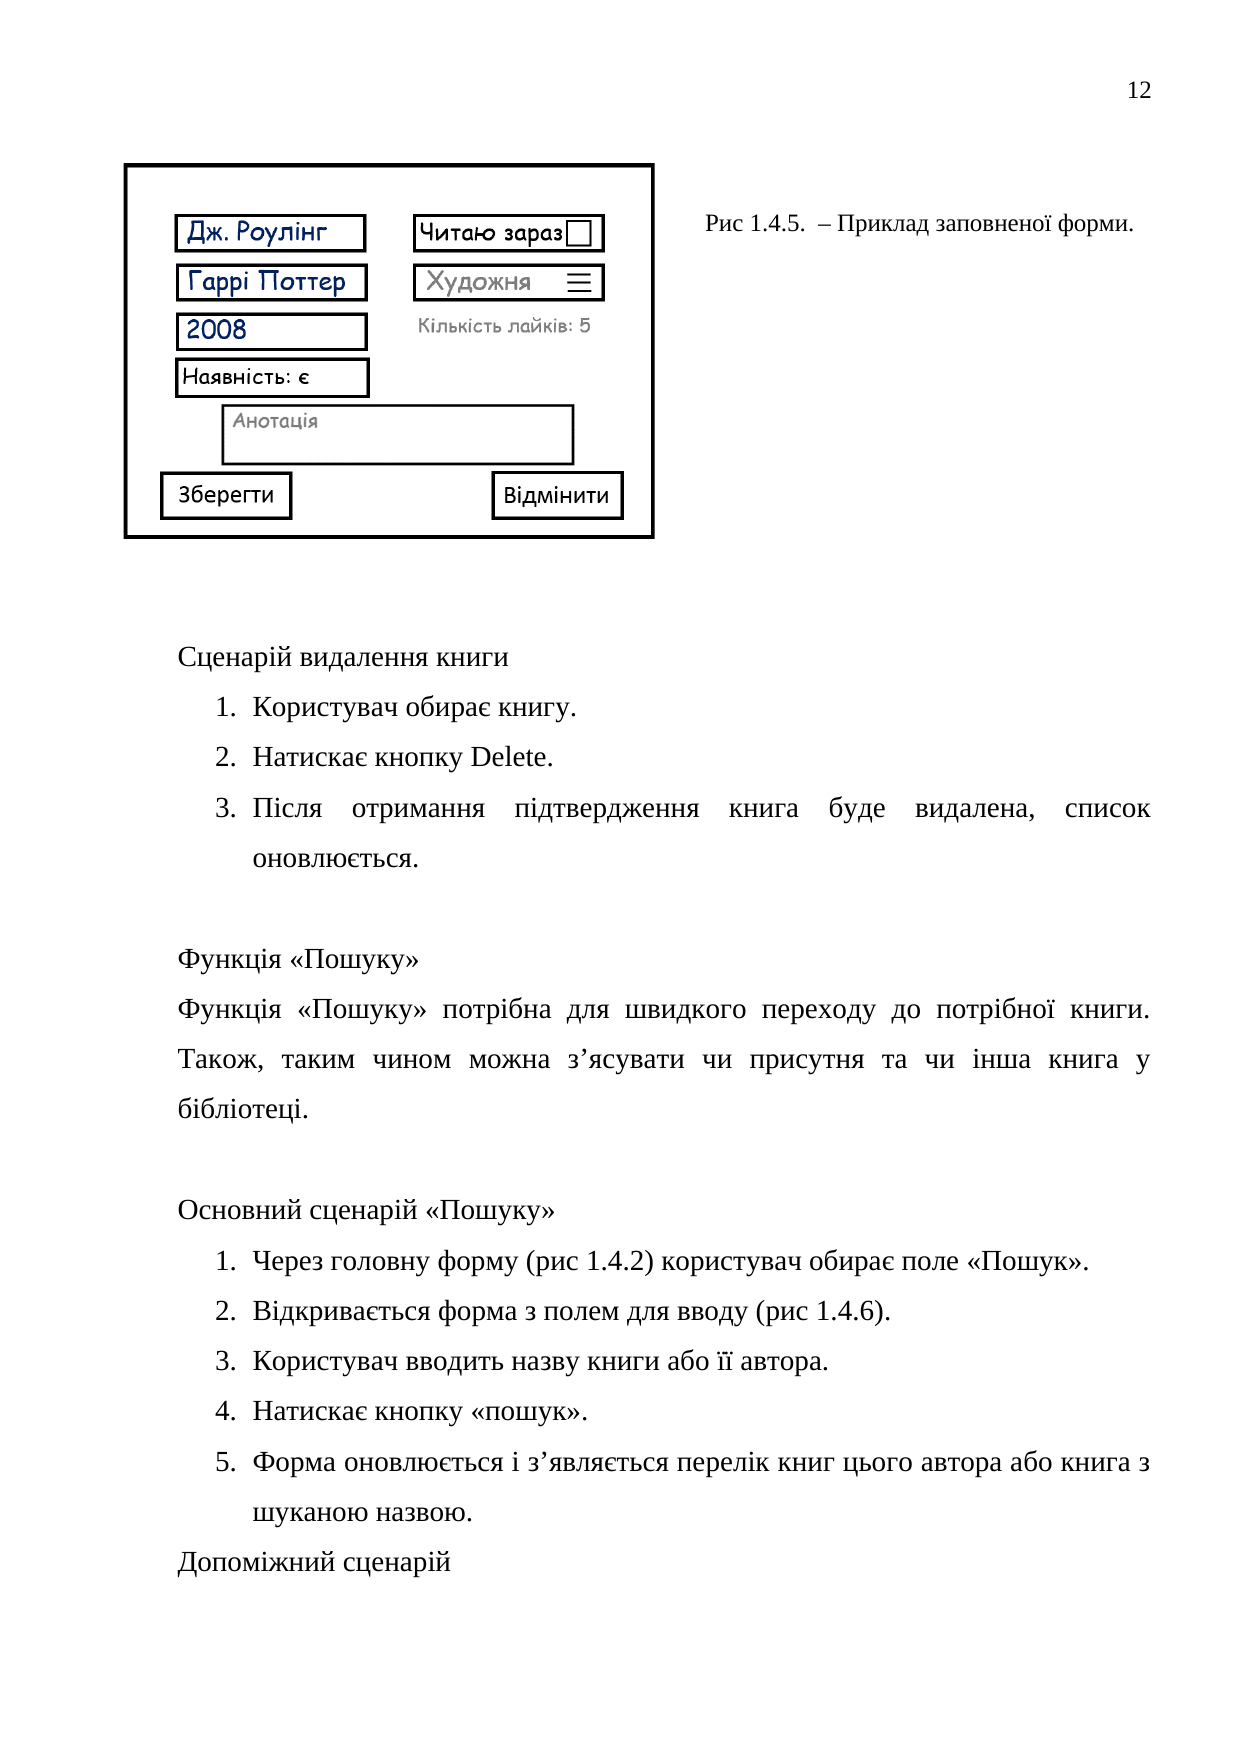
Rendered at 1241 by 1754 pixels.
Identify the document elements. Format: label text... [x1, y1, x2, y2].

list Користувач обирає книгу. [215, 689, 1152, 723]
text Основний сценарій «Пошуку» [177, 1192, 1152, 1226]
list Натискає кнопку «пошук». [215, 1393, 1152, 1427]
text Допоміжний сценарій [177, 1544, 1152, 1578]
list Після отримання підтвердження книга буде видалена, список оновлюється. [215, 790, 1152, 874]
text Функція «Пошуку» потрібна для швидкого переходу до потрібної книги. Також, таким чином можна з’ясувати чи присутня та чи інша книга у бібліотеці. [177, 991, 1152, 1125]
text Функція «Пошуку» [177, 941, 1152, 974]
list Натискає кнопку Delete. [215, 739, 1152, 773]
picture [123, 163, 655, 539]
list Через головну форму (рис 1.4.2) користувач обирає поле «Пошук». [215, 1243, 1152, 1276]
list Форма оновлюється і з’являється перелік книг цього автора або книга з шуканою назвою. [215, 1444, 1152, 1528]
list Відкривається форма з полем для вводу (рис 1.4.6). [215, 1293, 1152, 1326]
text Сценарій видалення книги [177, 639, 1152, 672]
list Користувач вводить назву книги або її автора. [215, 1343, 1152, 1377]
